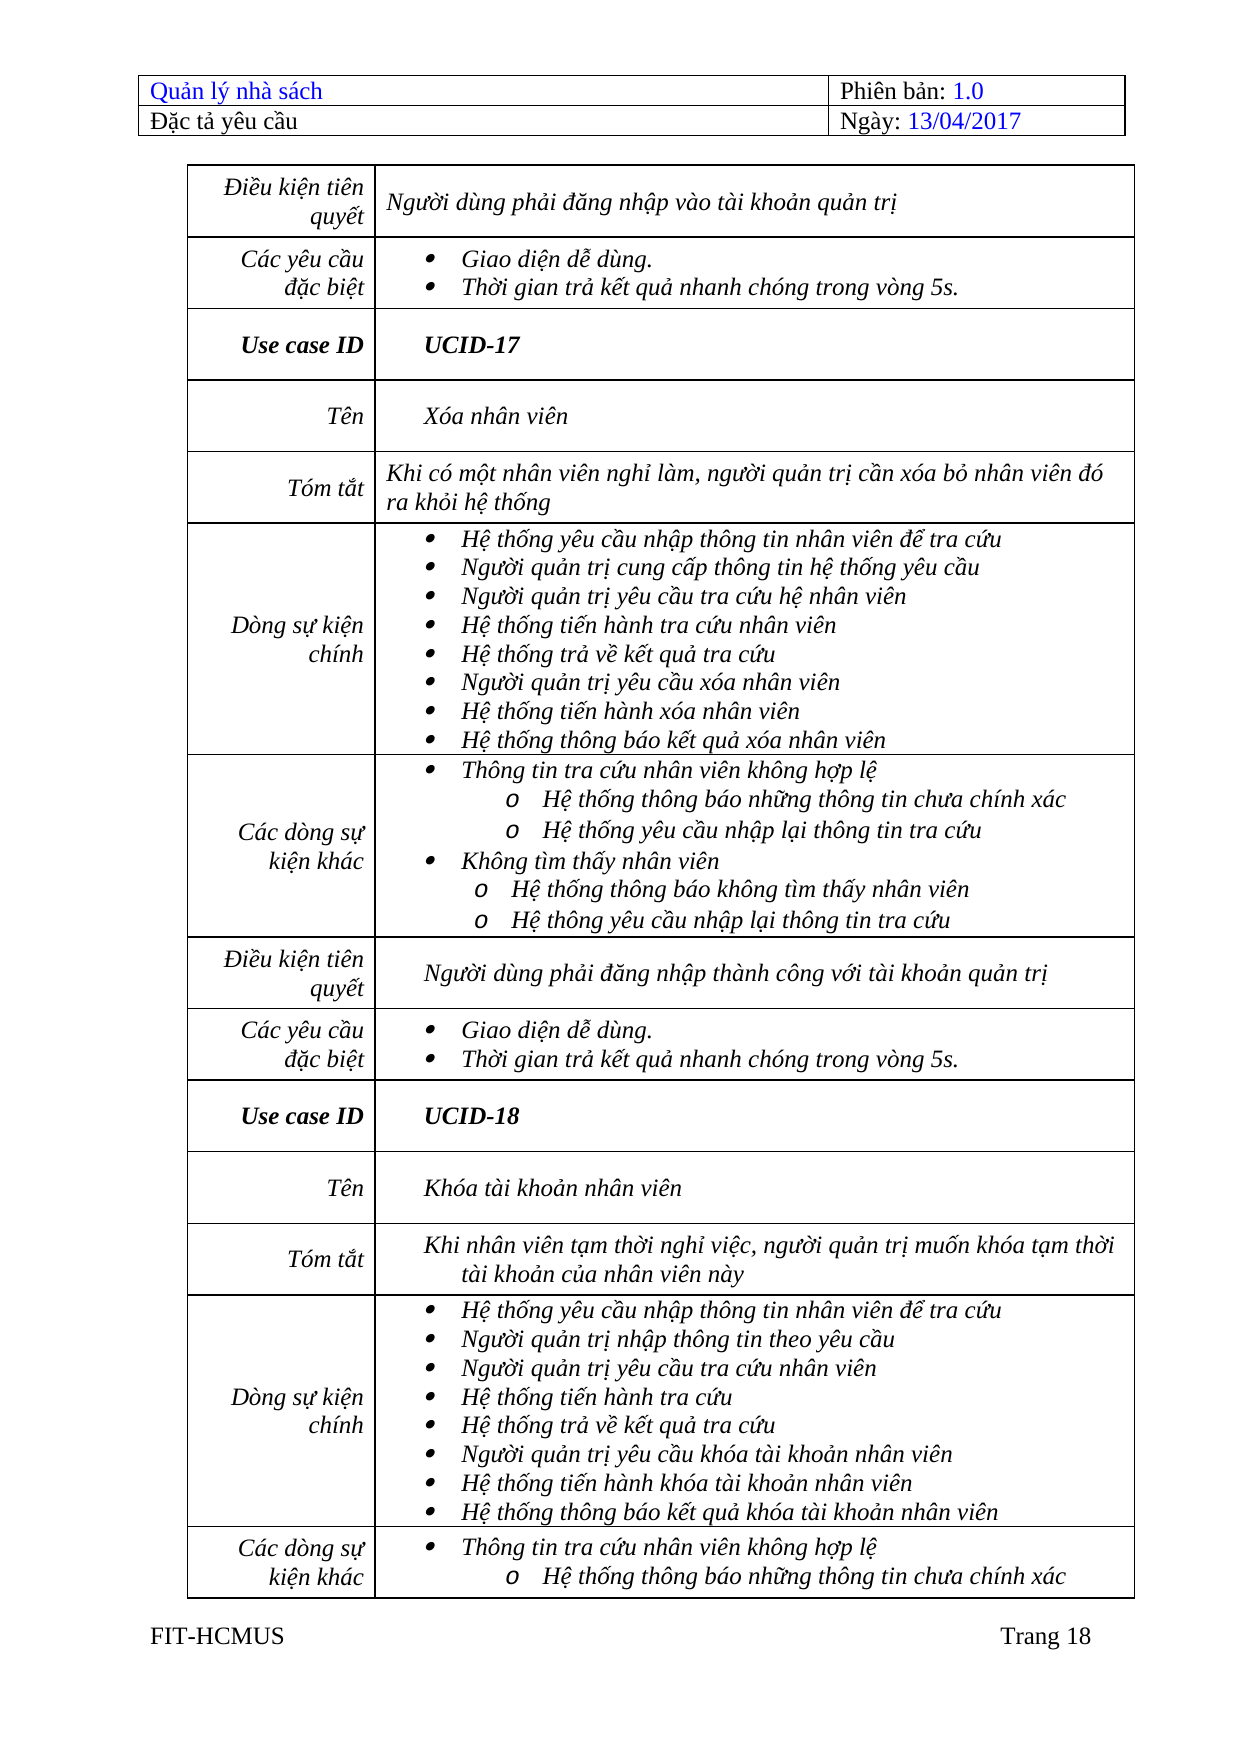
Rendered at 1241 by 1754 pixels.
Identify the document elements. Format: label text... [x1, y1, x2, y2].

table_cell Use case ID [188, 309, 374, 379]
table_cell Dòng sự kiện chính [188, 524, 374, 754]
table_cell Hệ thống yêu cầu nhập thông tin nhân viên để tra cứu Người quản trị nhập thông tin theo yêu cầu Người quản trị yêu cầu tra cứu nhân viên Hệ thống tiến hành tra cứu Hệ thống trả về kết quả tra cứu Người quản trị yêu cầu khóa tài khoản nhân viên Hệ thống tiến hành khóa tài khoản nhân viên Hệ thống thông báo kết quả khóa tài khoản nhân viên [376, 1296, 1134, 1526]
table_cell Các yêu cầu đặc biệt [188, 238, 374, 307]
table_cell Các dòng sự kiện khác [188, 1527, 374, 1597]
table_cell Thông tin tra cứu nhân viên không hợp lệ Hệ thống thông báo những thông tin chưa chính xác Hệ thống yêu cầu nhập lại thông tin tra cứu Không tìm thấy nhân viên Hệ thống thông báo không tìm thấy nhân viên Hệ thông yêu cầu nhập lại thông tin tra cứu [376, 755, 1134, 936]
table_cell Các dòng sự kiện khác [188, 755, 374, 936]
table_cell Hệ thống yêu cầu nhập thông tin nhân viên để tra cứu Người quản trị cung cấp thông tin hệ thống yêu cầu Người quản trị yêu cầu tra cứu hệ nhân viên Hệ thống tiến hành tra cứu nhân viên Hệ thống trả về kết quả tra cứu Người quản trị yêu cầu xóa nhân viên Hệ thống tiến hành xóa nhân viên Hệ thống thông báo kết quả xóa nhân viên [376, 524, 1134, 754]
table_cell Xóa nhân viên [376, 381, 1134, 451]
table_cell Use case ID [188, 1081, 374, 1151]
table_cell Khi nhân viên tạm thời nghỉ việc, người quản trị muốn khóa tạm thời tài khoản của nhân viên này [376, 1224, 1134, 1294]
table_cell Giao diện dễ dùng. Thời gian trả kết quả nhanh chóng trong vòng 5s. [376, 1009, 1134, 1079]
table_cell UCID-18 [376, 1081, 1134, 1151]
table_cell Tóm tắt [188, 1224, 374, 1294]
table_cell Khi có một nhân viên nghỉ làm, người quản trị cần xóa bỏ nhân viên đó ra khỏi hệ thống [376, 452, 1134, 522]
table_cell Dòng sự kiện chính [188, 1296, 374, 1526]
table_cell Khóa tài khoản nhân viên [376, 1152, 1134, 1222]
table_cell UCID-17 [376, 309, 1134, 379]
table_cell Điều kiện tiên quyết [188, 938, 374, 1008]
table_cell Người dùng phải đăng nhập vào tài khoản quản trị [376, 166, 1134, 236]
table_cell Tên [188, 381, 374, 451]
table_cell Điều kiện tiên quyết [188, 166, 374, 236]
table_cell Giao diện dễ dùng. Thời gian trả kết quả nhanh chóng trong vòng 5s. [376, 238, 1134, 307]
table_cell Tóm tắt [188, 452, 374, 522]
table_cell Tên [188, 1152, 374, 1222]
table_cell Các yêu cầu đặc biệt [188, 1009, 374, 1079]
table_cell Người dùng phải đăng nhập thành công với tài khoản quản trị [376, 938, 1134, 1008]
